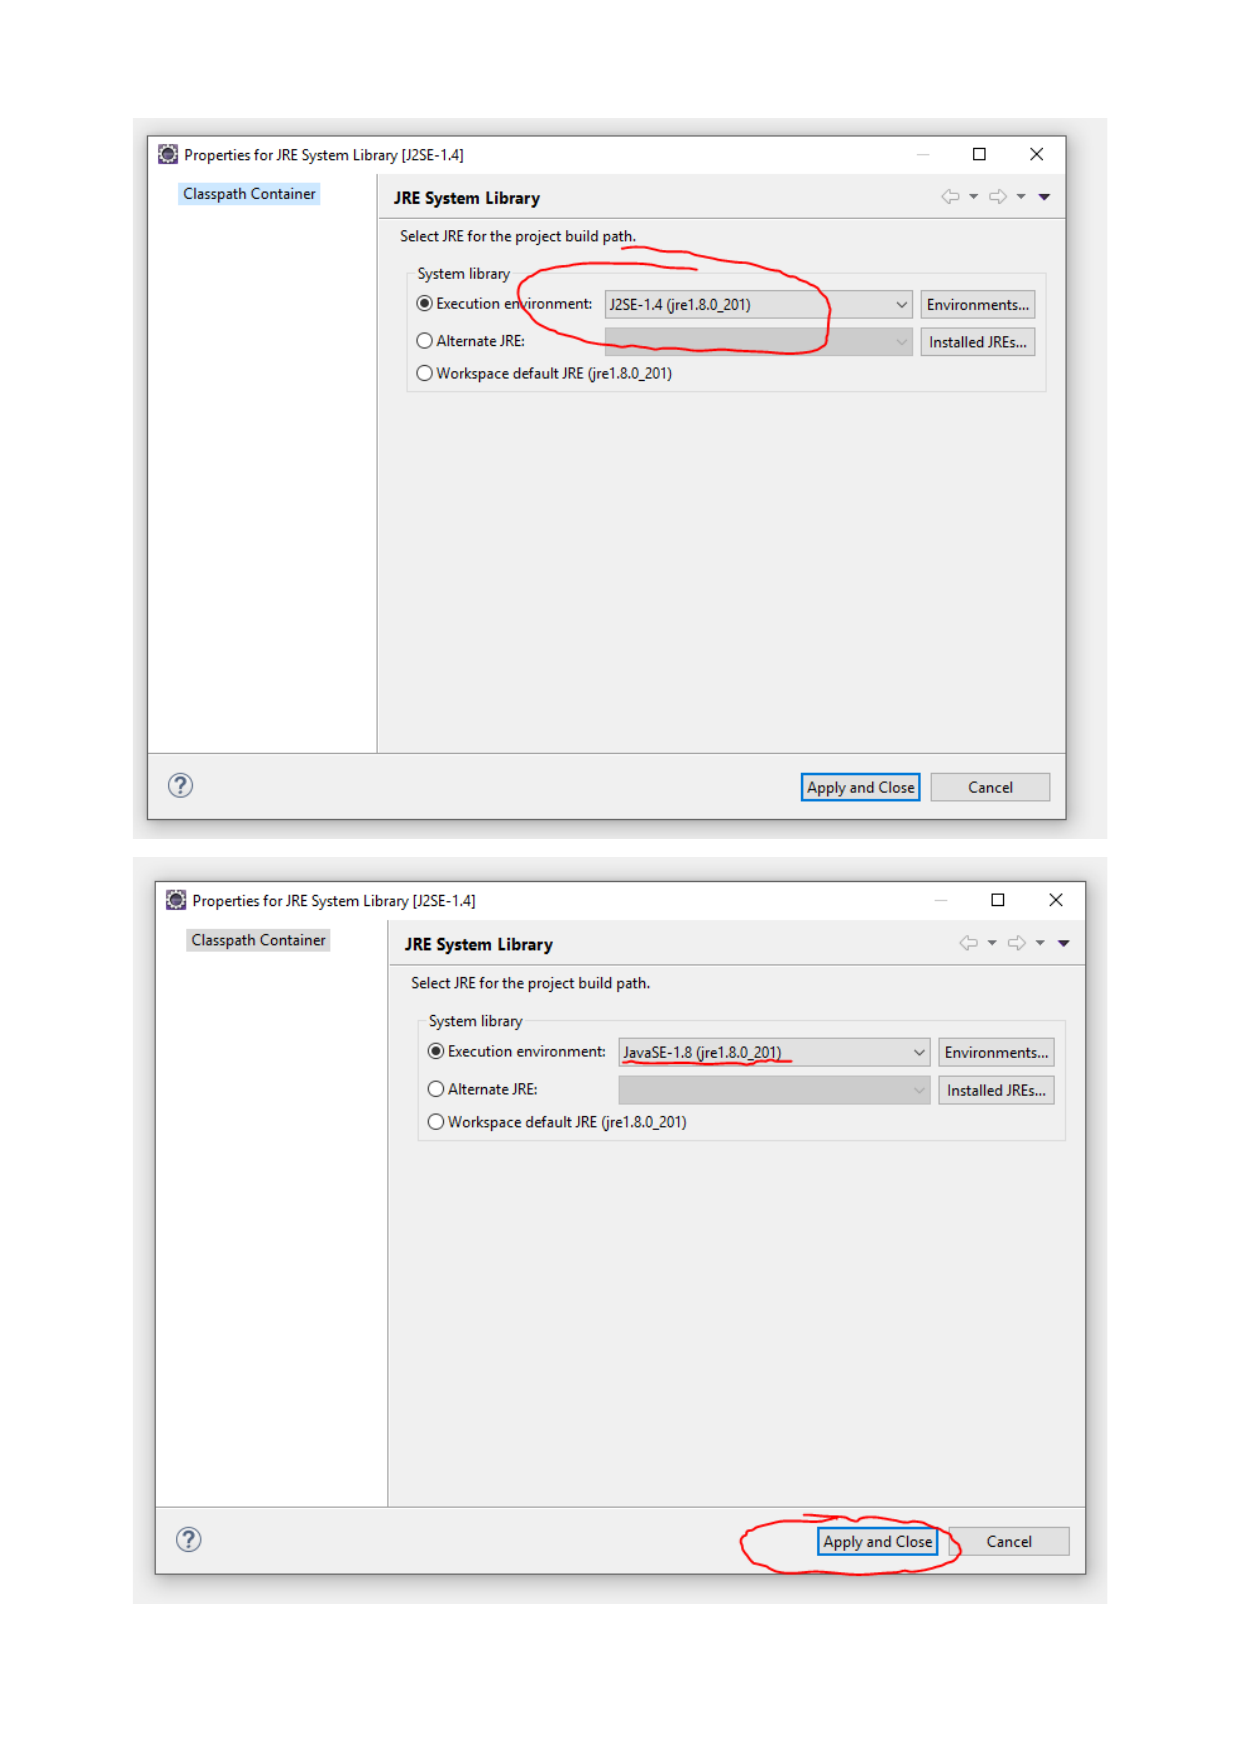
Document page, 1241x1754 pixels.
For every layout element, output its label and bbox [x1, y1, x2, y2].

picture [132, 857, 1108, 1604]
picture [132, 118, 1108, 839]
